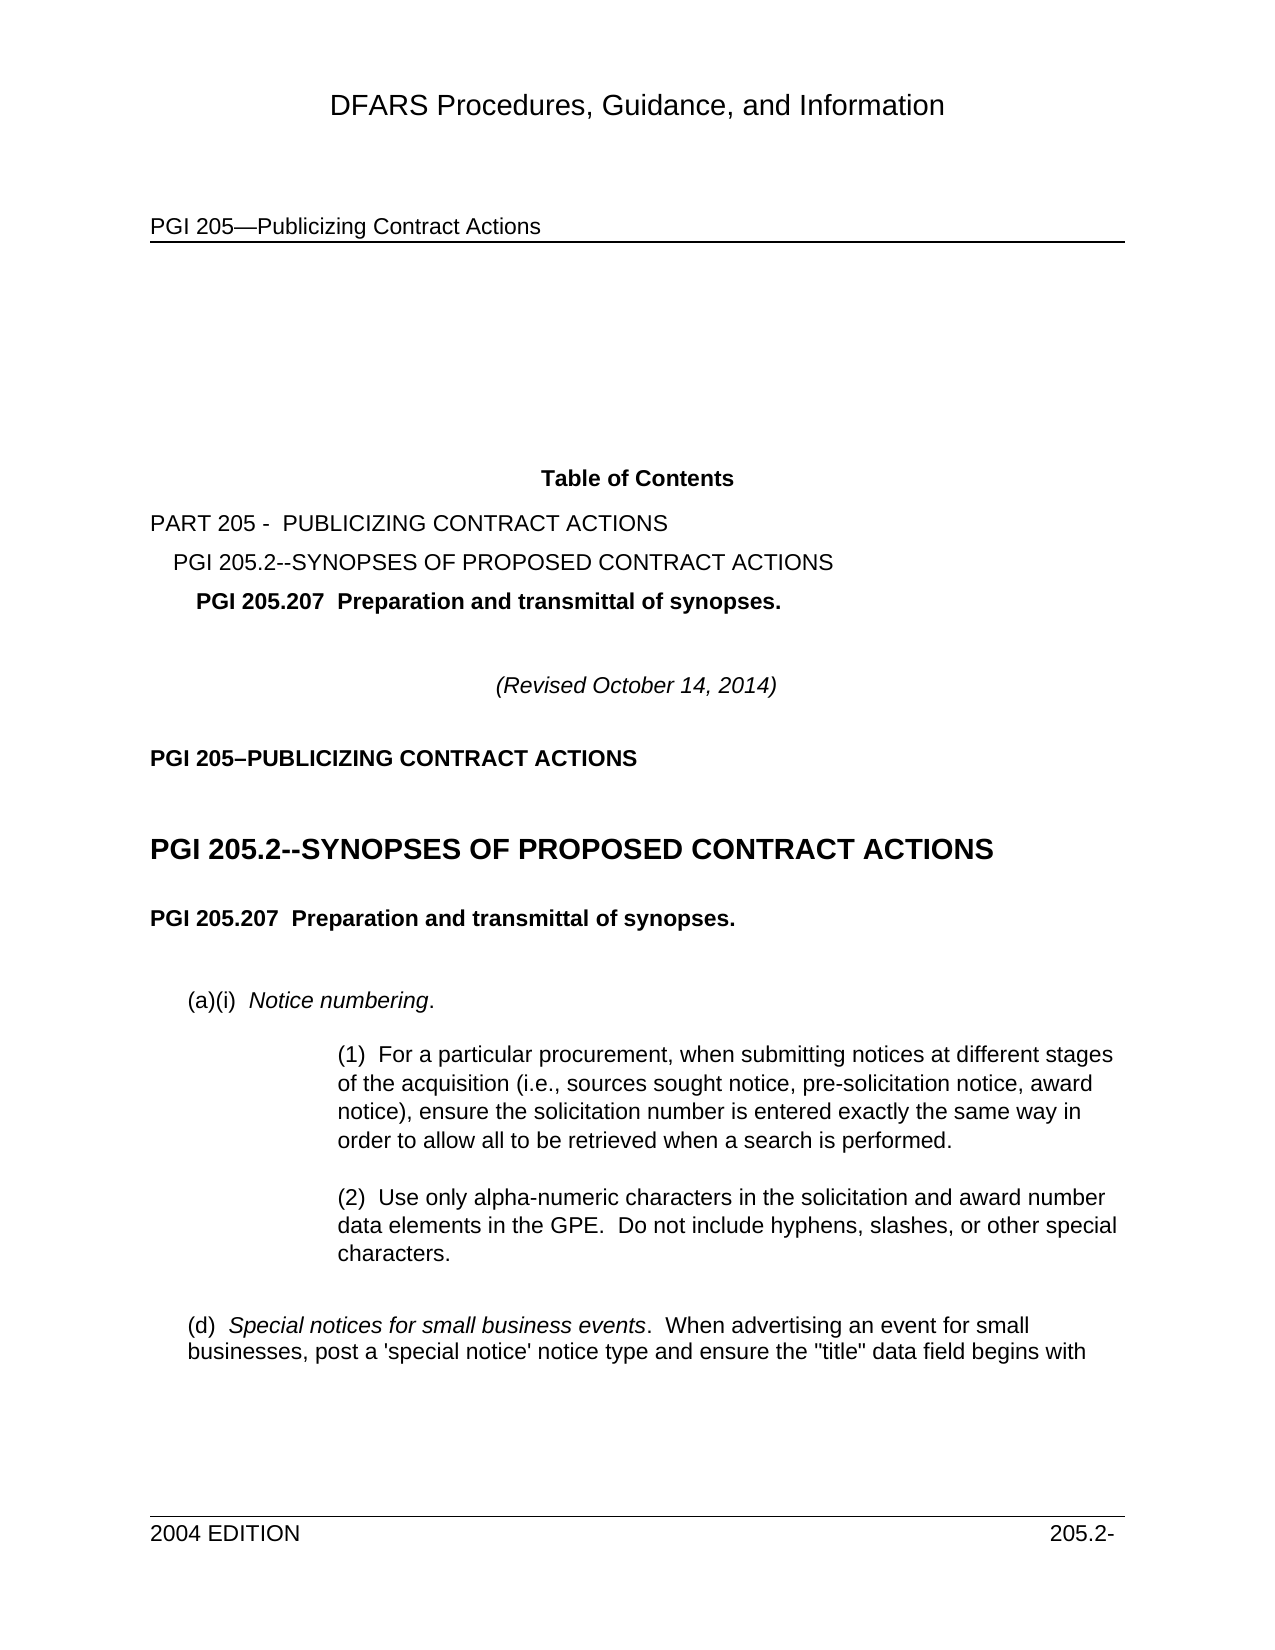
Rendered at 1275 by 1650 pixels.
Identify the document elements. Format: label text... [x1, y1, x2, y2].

list (2) Use only alpha-numeric characters in the solicitation and award number data elements in the GPE. Do not include hyphens, slashes, or other special characters. [337, 1155, 1125, 1267]
subtitle PGI 205.207 Preparation and transmittal of synopses. [150, 878, 1125, 931]
text PGI 205.2--synopses of proposed contract actions [173, 549, 1125, 575]
subtitle PGI 205.2--synopses of proposed contract actions [150, 799, 1125, 866]
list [150, 1286, 1125, 1364]
text PGI 205–PUBLICIZING CONTRACT ACTIONS [150, 717, 1125, 772]
text (Revised October 14, 2014) [150, 672, 1125, 698]
text PGI 205.207 Preparation and transmittal of synopses. [196, 588, 1125, 614]
list (a)(i) Notice numbering. [150, 960, 1125, 1013]
text Table of Contents [150, 465, 1125, 491]
list (1) For a particular procurement, when submitting notices at different stages of the acquisition (i.e., sources sought notice, pre-solicitation notice, award notice), ensure the solicitation number is entered exactly the same way in order to allow all to be retrieved when a search is performed. [337, 1013, 1125, 1153]
text PART 205 - PUBLICIZING CONTRACT ACTIONS [150, 510, 1125, 536]
